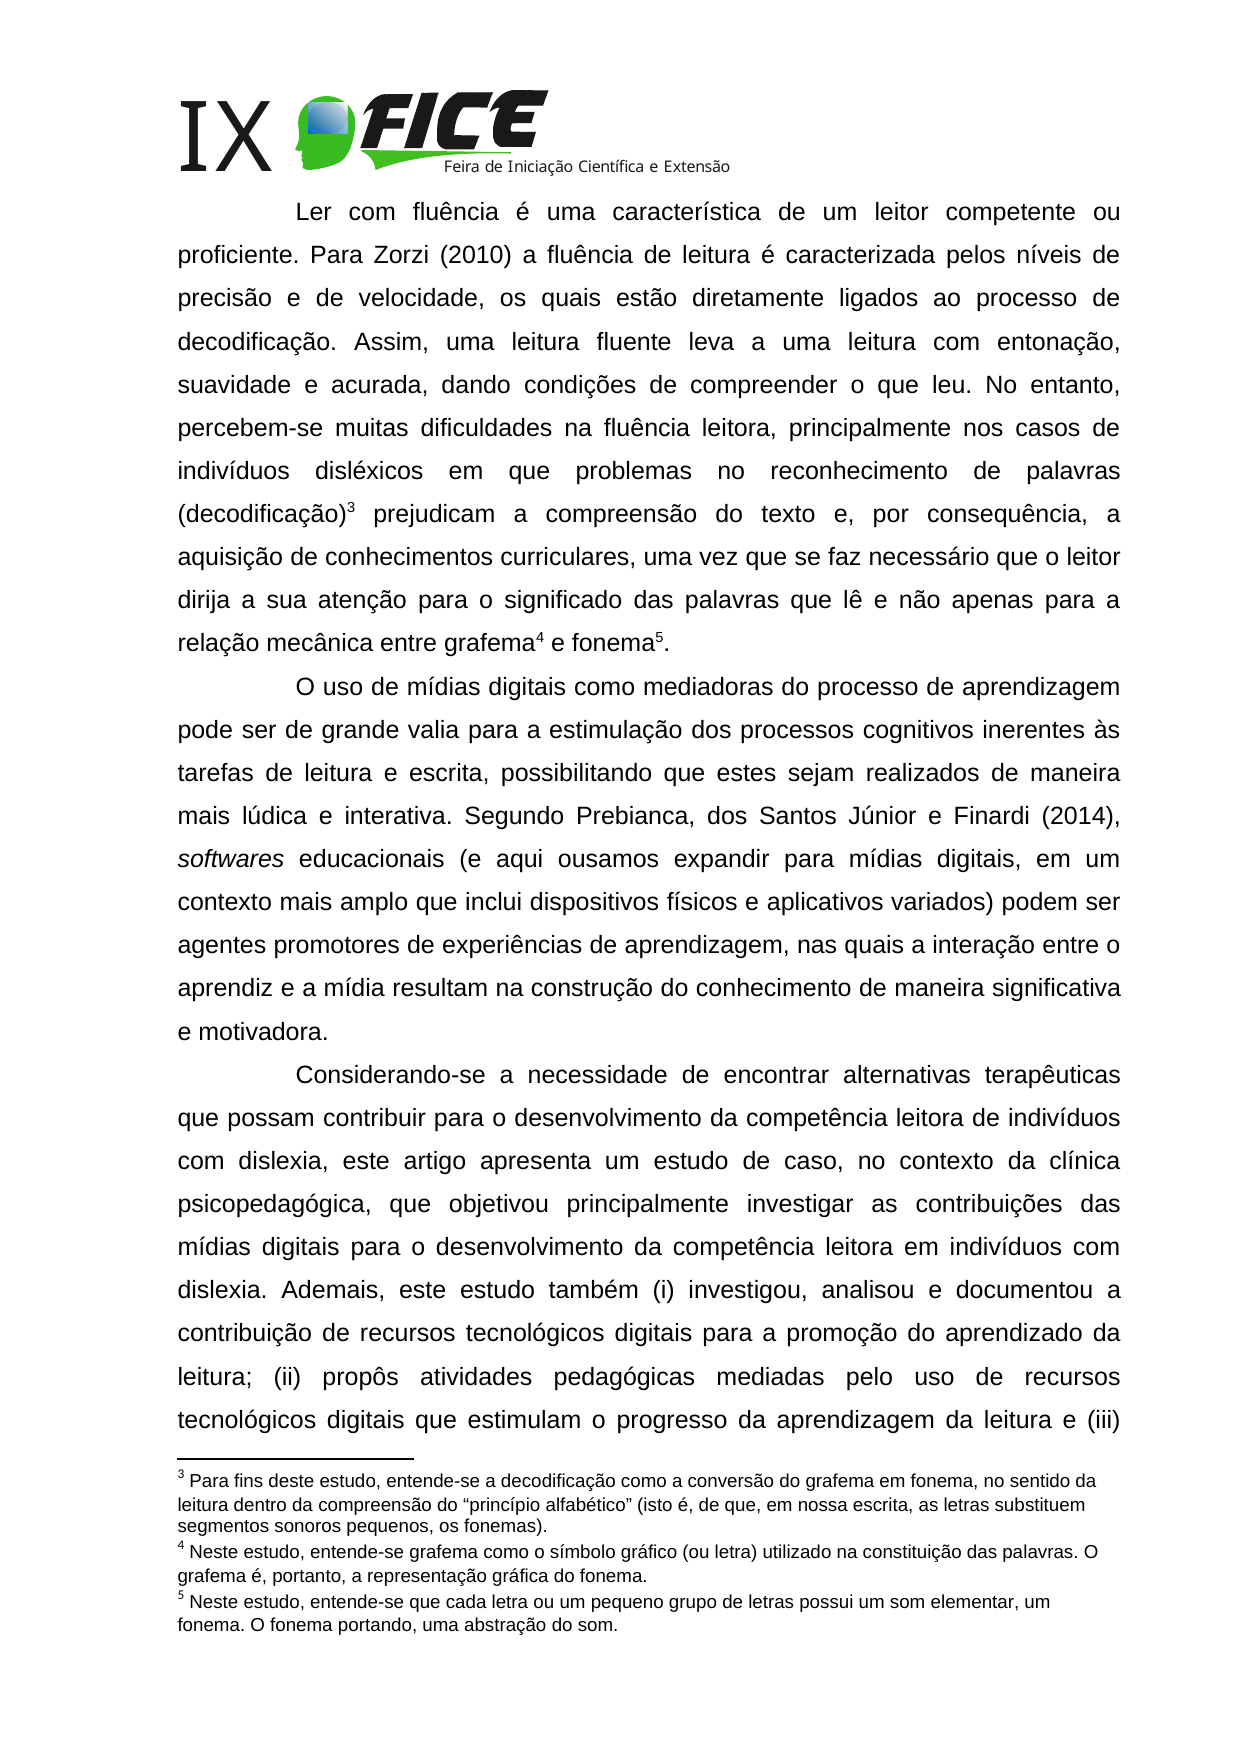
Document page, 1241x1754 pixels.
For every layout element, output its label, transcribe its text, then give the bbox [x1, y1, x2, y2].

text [177, 1060, 1122, 1433]
text Ler com fluência é uma característica de um leitor competente ou proficiente. Para Zorzi (2010) a fluência de leitura é caracterizada pelos níveis de precisão e de velocidade, os quais estão diretamente ligados ao processo de decodificação. Assim, uma leitura fluente leva a uma leitura com entonação, suavidade e acurada, dando condições de compreender o que leu. No entanto, percebem-se muitas dificuldades na fluência leitora, principalmente nos casos de indivíduos disléxicos em que problemas no reconhecimento de palavras (decodificação) prejudicam a compreensão do texto e, por consequência, a aquisição de conhecimentos curriculares, uma vez que se faz necessário que o leitor dirija a sua atenção para o significado das palavras que lê e não apenas para a relação mecânica entre grafema e fonema. [177, 197, 1122, 657]
text O uso de mídias digitais como mediadoras do processo de aprendizagem pode ser de grande valia para a estimulação dos processos cognitivos inerentes às tarefas de leitura e escrita, possibilitando que estes sejam realizados de maneira mais lúdica e interativa. Segundo Prebianca, dos Santos Júnior e Finardi (2014), softwares educacionais (e aqui ousamos expandir para mídias digitais, em um contexto mais amplo que inclui dispositivos físicos e aplicativos variados) podem ser agentes promotores de experiências de aprendizagem, nas quais a interação entre o aprendiz e a mídia resultam na construção do conhecimento de maneira significativa e motivadora. [177, 672, 1122, 1045]
